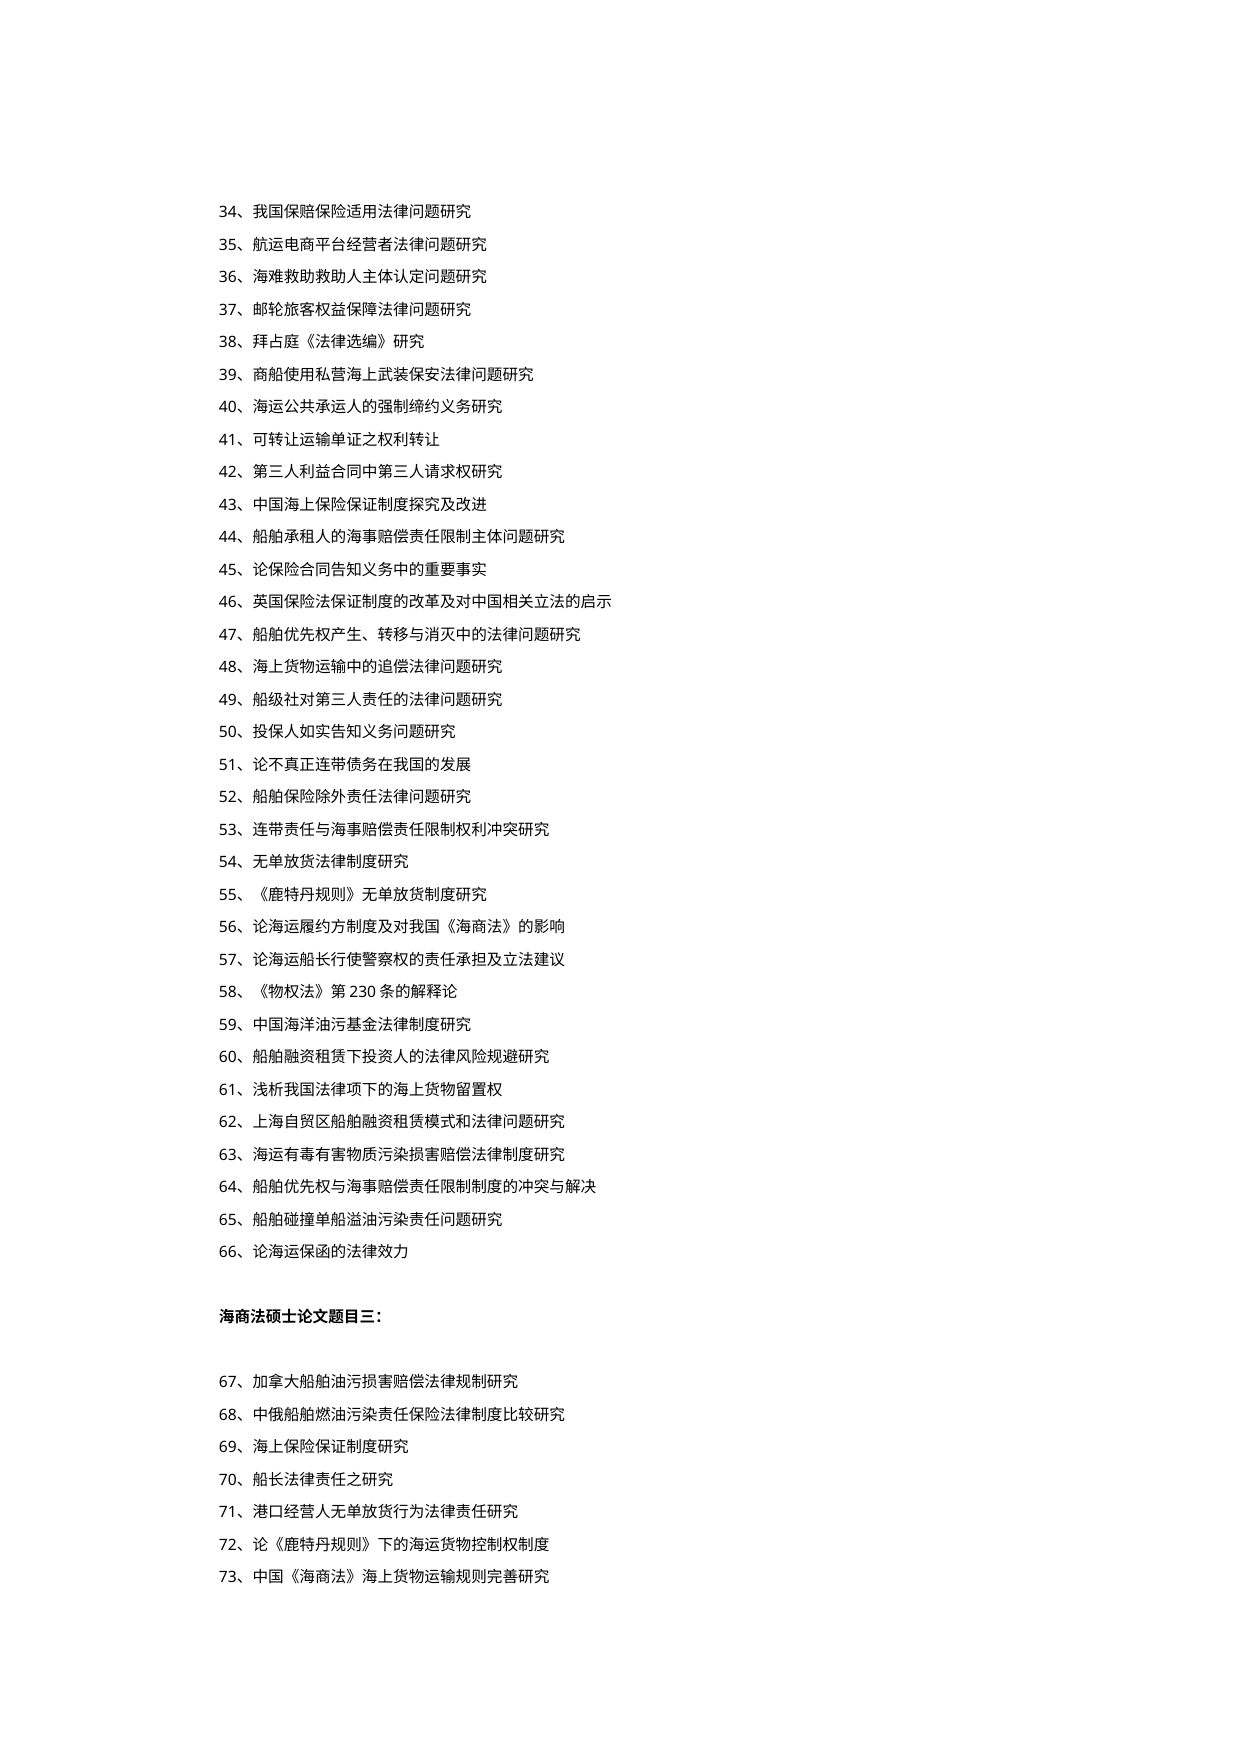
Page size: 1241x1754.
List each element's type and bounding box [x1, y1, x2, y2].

text [187, 162, 1053, 1592]
